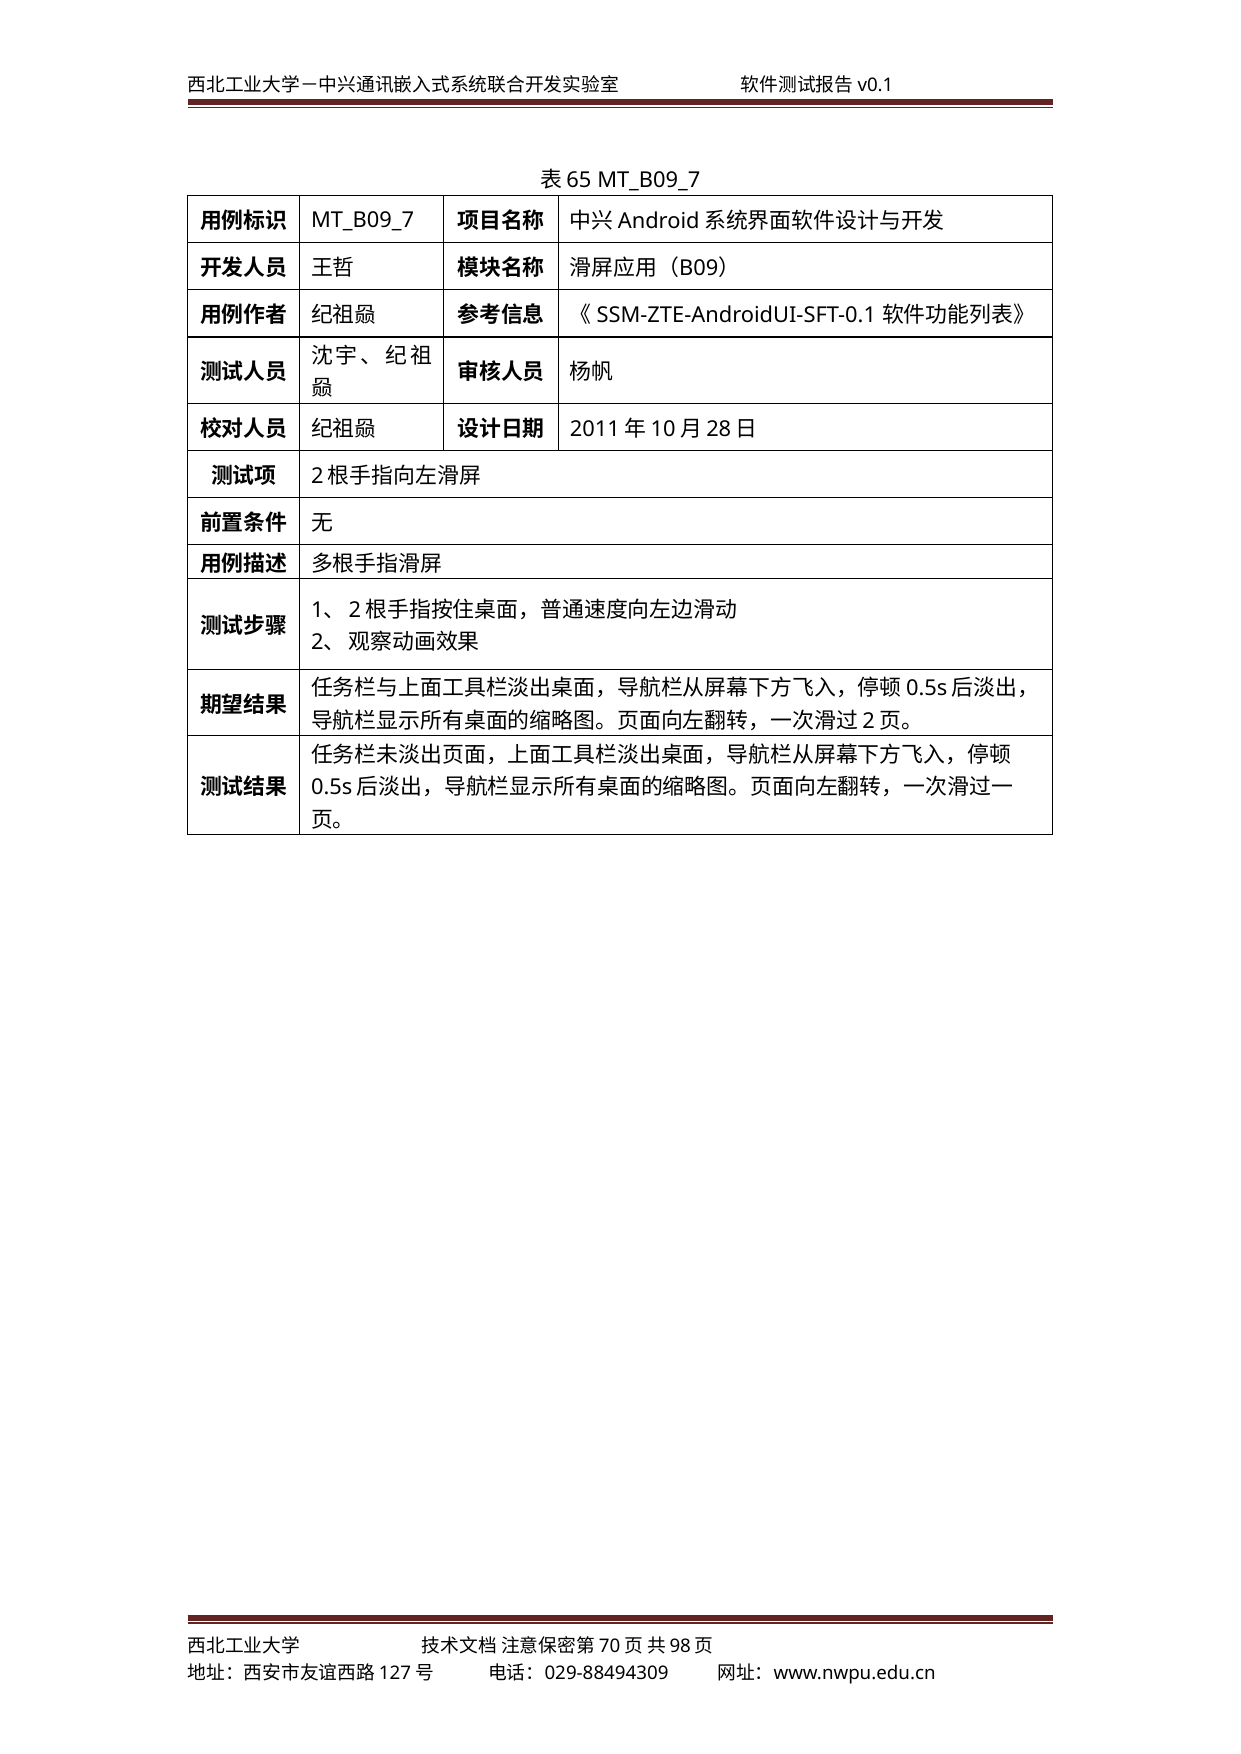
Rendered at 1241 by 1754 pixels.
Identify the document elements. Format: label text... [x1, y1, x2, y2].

table_header 项目名称 [444, 196, 558, 242]
table_header 中兴Android系统界面软件设计与开发 [559, 196, 1052, 242]
table_cell 多根手指滑屏 [300, 545, 1052, 578]
table_cell 模块名称 [444, 243, 558, 289]
table_cell 测试人员 [188, 338, 299, 402]
table_cell 无 [300, 498, 1052, 544]
table_cell 用例作者 [188, 290, 299, 336]
table_cell 《 SSM-ZTE-AndroidUI-SFT-0.1 软件功能列表》 [559, 290, 1052, 336]
table_cell 开发人员 [188, 243, 299, 289]
table_cell 设计日期 [444, 404, 558, 450]
table_cell 用例描述 [188, 545, 299, 578]
table_cell 王哲 [300, 243, 443, 289]
table_header 用例标识 [188, 196, 299, 242]
table_cell 杨帆 [559, 338, 1052, 402]
table_cell 纪祖赑 [300, 290, 443, 336]
table_cell 测试结果 [188, 736, 299, 834]
table_cell 2011年10月28日 [559, 404, 1052, 450]
table_cell 审核人员 [444, 338, 558, 402]
table_cell 2根手指按住桌面，普通速度向左边滑动 观察动画效果 [300, 579, 1052, 669]
table_header MT_B09_7 [300, 196, 443, 242]
table_cell 沈宇、纪祖赑 [300, 338, 443, 402]
table_cell 任务栏与上面工具栏淡出桌面，导航栏从屏幕下方飞入，停顿0.5s后淡出，导航栏显示所有桌面的缩略图。页面向左翻转，一次滑过2页。 [300, 670, 1052, 735]
table_cell 测试步骤 [188, 579, 299, 669]
table_cell 任务栏未淡出页面，上面工具栏淡出桌面，导航栏从屏幕下方飞入，停顿0.5s后淡出，导航栏显示所有桌面的缩略图。页面向左翻转，一次滑过一页。 [300, 736, 1052, 834]
table_cell 测试项 [188, 451, 299, 497]
table_cell 校对人员 [188, 404, 299, 450]
table_cell 前置条件 [188, 498, 299, 544]
table_cell 参考信息 [444, 290, 558, 336]
table_cell 纪祖赑 [300, 404, 443, 450]
text 表65 MT_B09_7 [187, 162, 1053, 194]
table_cell 2根手指向左滑屏 [300, 451, 1052, 497]
table_cell 滑屏应用（B09） [559, 243, 1052, 289]
table_cell 期望结果 [188, 670, 299, 735]
